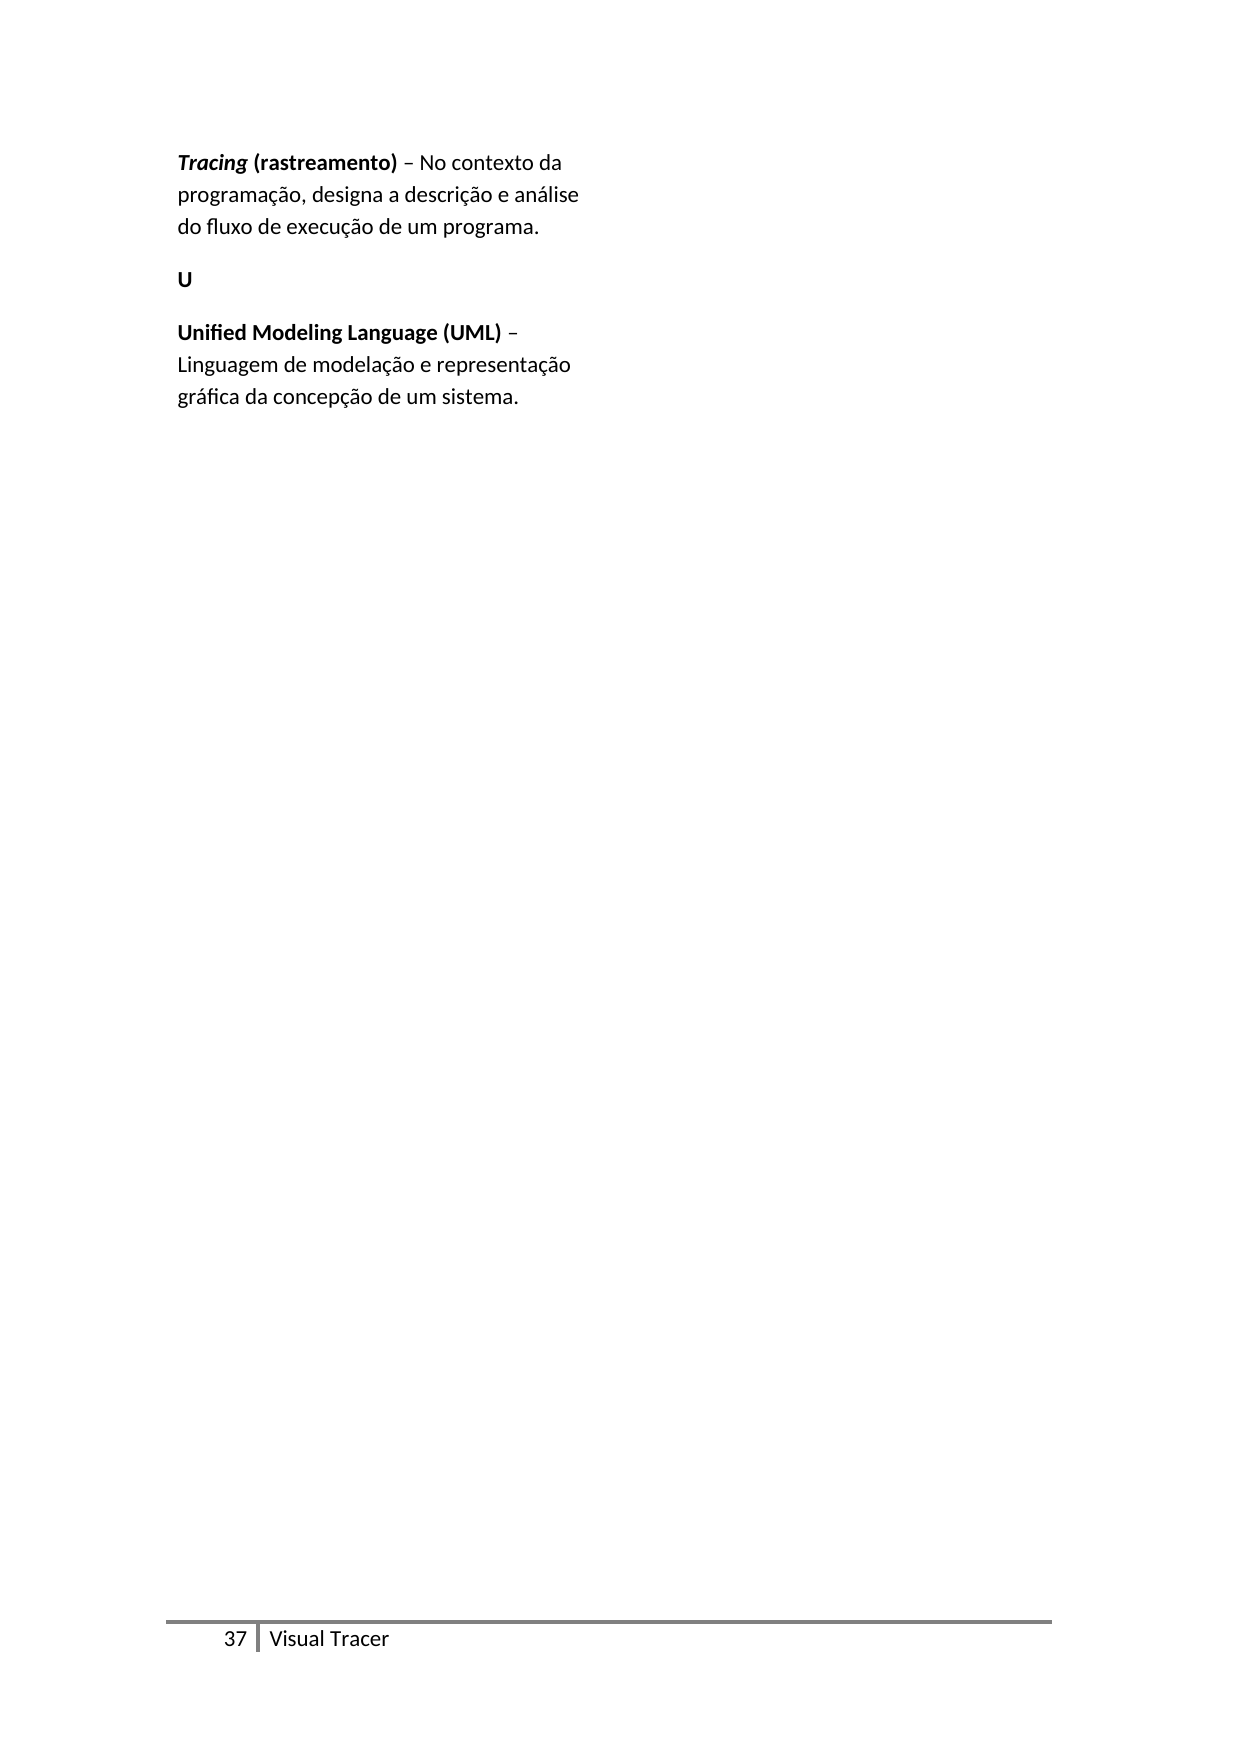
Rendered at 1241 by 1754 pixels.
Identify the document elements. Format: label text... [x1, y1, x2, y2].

text Unified Modeling Language (UML) – Linguagem de modelação e representação gráfica da concepção de um sistema. [177, 318, 583, 410]
text Tracing (rastreamento) – No contexto da programação, designa a descrição e análise do fluxo de execução de um programa. [177, 148, 583, 240]
text U [177, 265, 583, 293]
